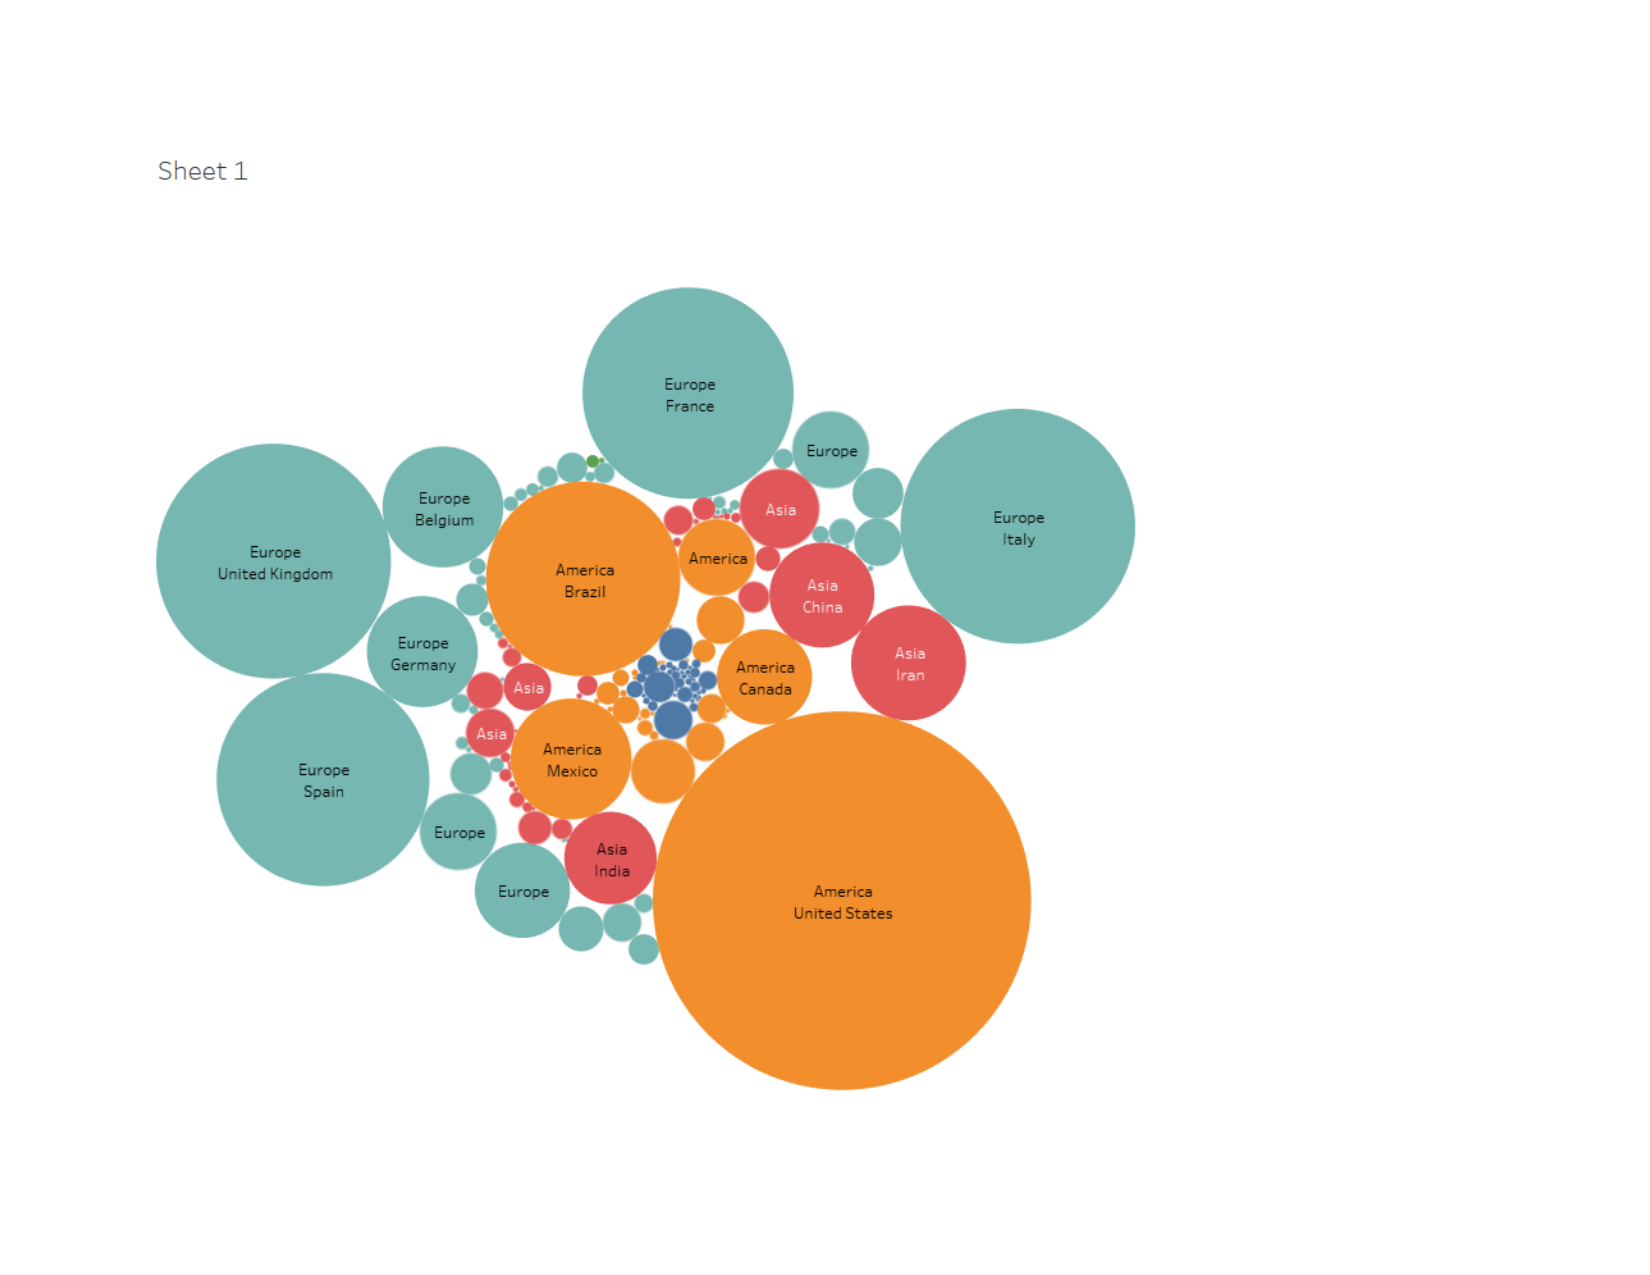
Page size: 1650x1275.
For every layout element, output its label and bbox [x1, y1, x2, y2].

picture [150, 150, 1161, 1125]
